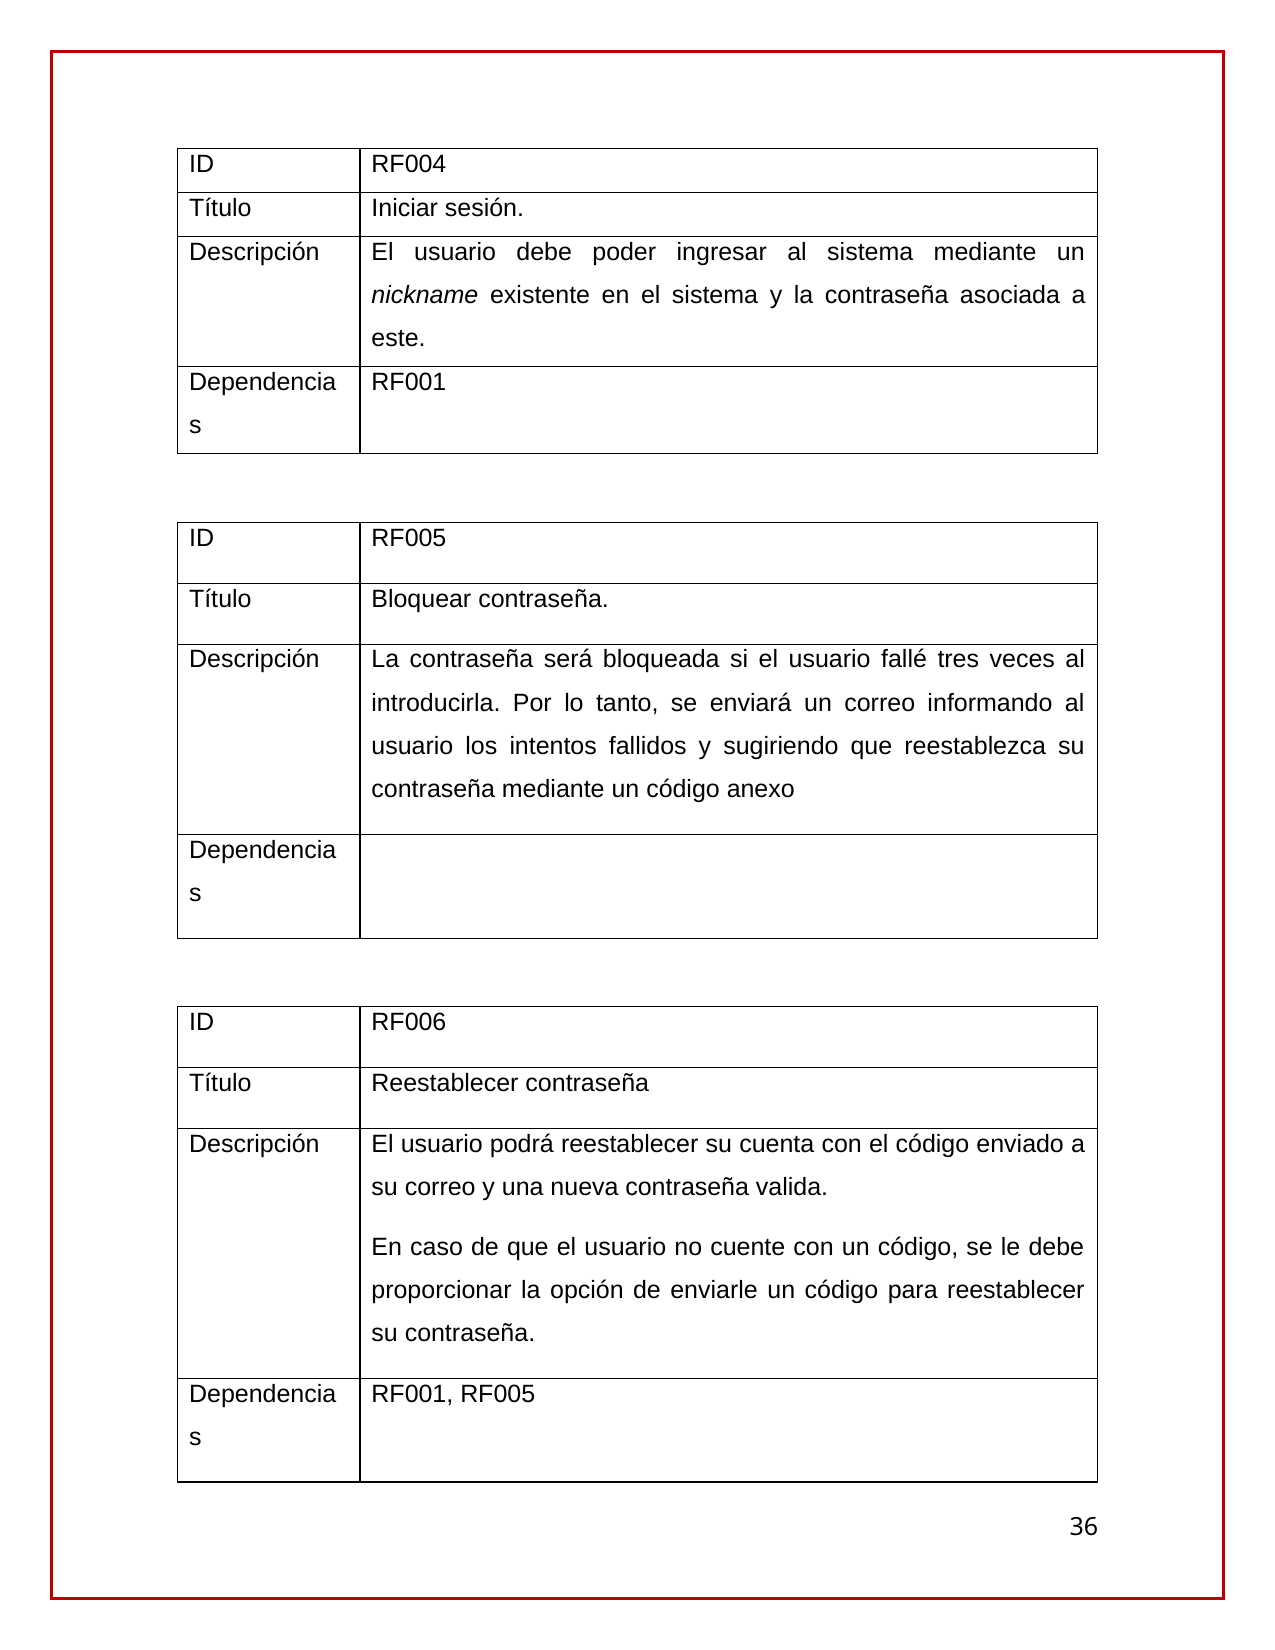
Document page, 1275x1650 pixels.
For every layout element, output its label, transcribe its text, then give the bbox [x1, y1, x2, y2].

table_header RF004 [361, 149, 1097, 192]
table_cell Título [178, 584, 359, 643]
table_cell [361, 835, 1097, 937]
table_cell Descripción [178, 1129, 359, 1377]
table_cell El usuario podrá reestablecer su cuenta con el código enviado a su correo y una nueva contraseña valida. En caso de que el usuario no cuente con un código, se le debe proporcionar la opción de enviarle un código para reestablecer su contraseña. [361, 1129, 1097, 1377]
table_cell Título [178, 193, 359, 236]
table_cell Descripción [178, 645, 359, 833]
table_cell Dependencias [178, 1379, 359, 1481]
table_header ID [178, 523, 359, 583]
table_cell Título [178, 1068, 359, 1128]
table_cell Iniciar sesión. [361, 193, 1097, 236]
table_cell RF001 [361, 367, 1097, 453]
table_cell Descripción [178, 237, 359, 366]
table_header ID [178, 149, 359, 192]
table_header RF006 [361, 1007, 1097, 1067]
table_header ID [178, 1007, 359, 1067]
table_cell La contraseña será bloqueada si el usuario fallé tres veces al introducirla. Por lo tanto, se enviará un correo informando al usuario los intentos fallidos y sugiriendo que reestablezca su contraseña mediante un código anexo [361, 645, 1097, 833]
table_cell Bloquear contraseña. [361, 584, 1097, 643]
table_cell Dependencias [178, 835, 359, 937]
table_cell El usuario debe poder ingresar al sistema mediante un nickname existente en el sistema y la contraseña asociada a este. [361, 237, 1097, 366]
table_header RF005 [361, 523, 1097, 583]
table_cell RF001, RF005 [361, 1379, 1097, 1481]
table_cell Dependencias [178, 367, 359, 453]
table_cell Reestablecer contraseña [361, 1068, 1097, 1128]
